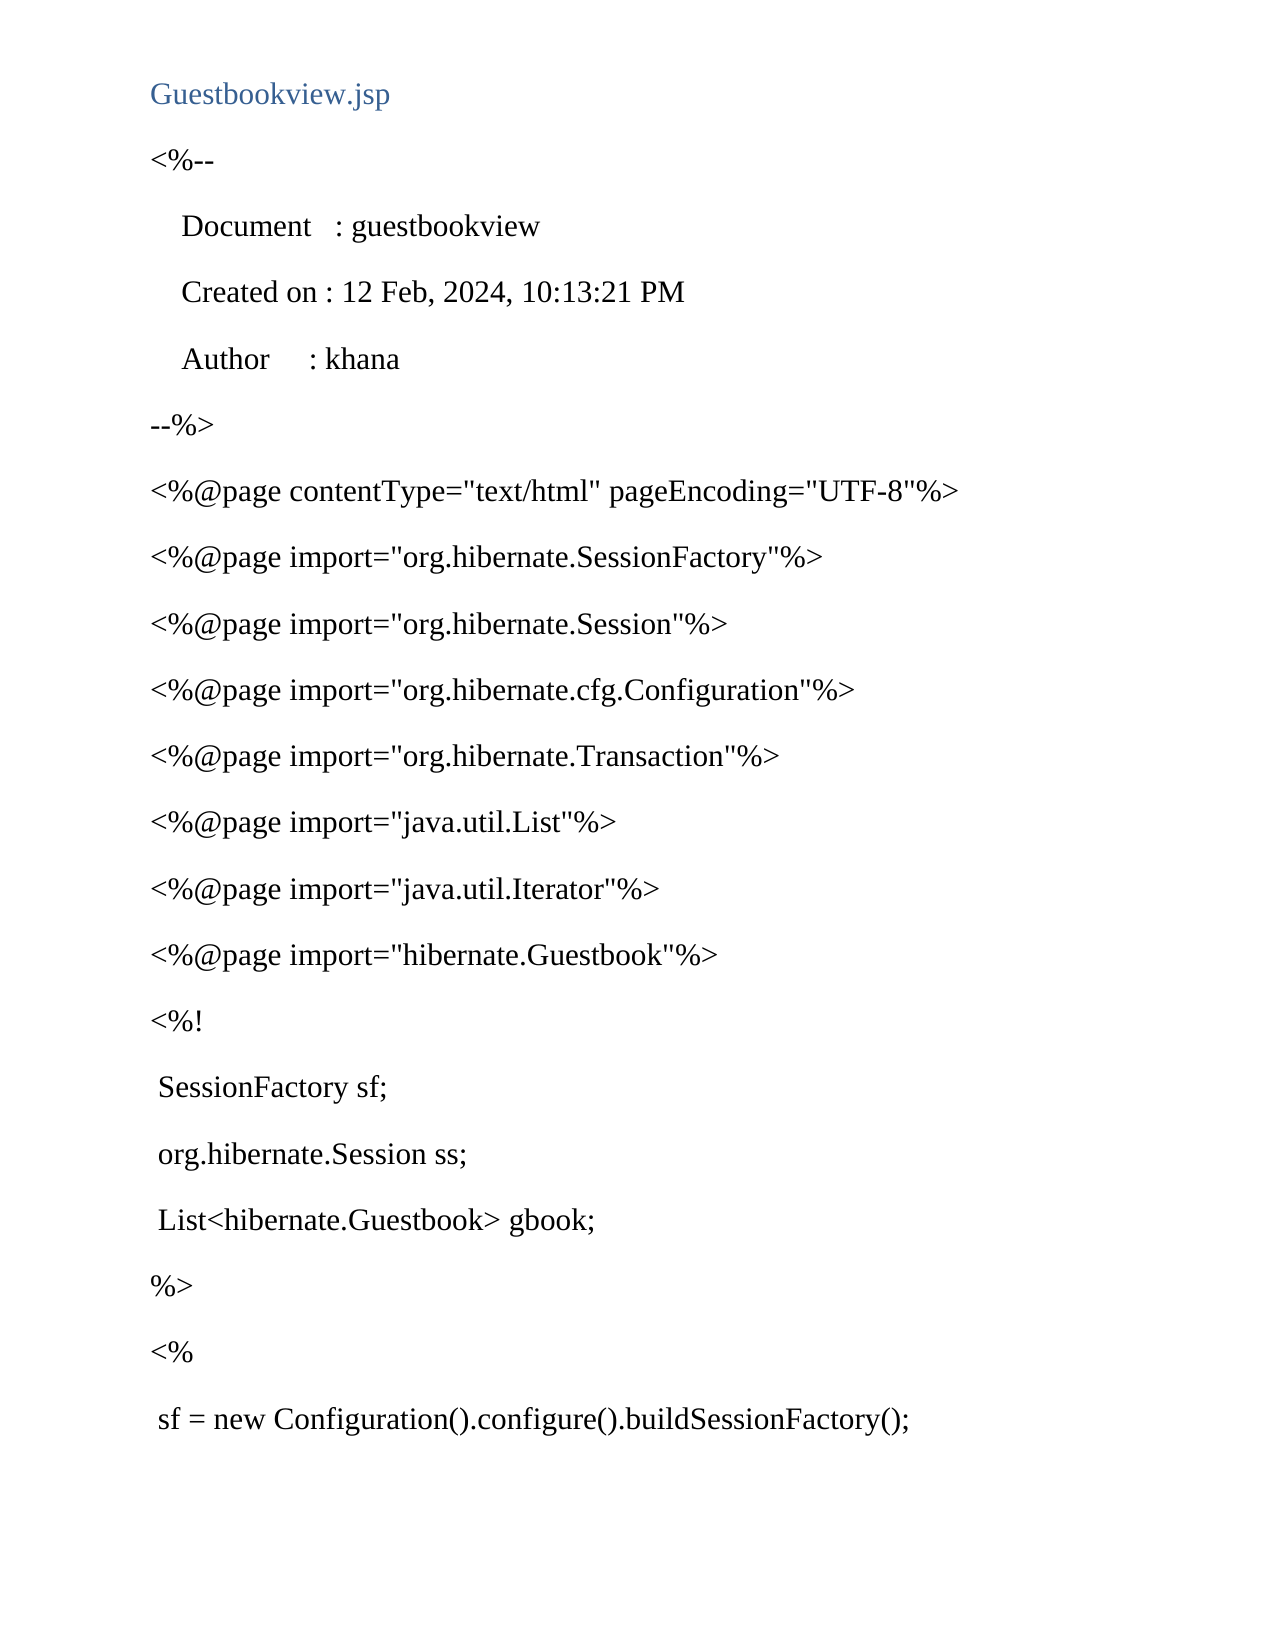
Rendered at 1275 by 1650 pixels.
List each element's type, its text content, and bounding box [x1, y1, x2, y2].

subtitle <%@page import="java.util.List"%> [150, 804, 1125, 840]
subtitle <%@page import="org.hibernate.cfg.Configuration"%> [150, 671, 1125, 707]
subtitle List<hibernate.Guestbook> gbook; [150, 1201, 1125, 1237]
subtitle <%! [150, 1002, 1125, 1038]
subtitle <%-- [150, 141, 1125, 177]
subtitle <%@page import="org.hibernate.Session"%> [150, 605, 1125, 641]
subtitle <% [150, 1334, 1125, 1370]
subtitle Created on : 12 Feb, 2024, 10:13:21 PM [150, 274, 1125, 310]
subtitle <%@page import="hibernate.Guestbook"%> [150, 936, 1125, 972]
subtitle SessionFactory sf; [150, 1069, 1125, 1105]
subtitle --%> [150, 406, 1125, 442]
subtitle Document : guestbookview [150, 207, 1125, 243]
subtitle Author : khana [150, 340, 1125, 376]
subtitle %> [150, 1267, 1125, 1303]
subtitle <%@page import="org.hibernate.SessionFactory"%> [150, 539, 1125, 575]
subtitle <%@page import="java.util.Iterator"%> [150, 870, 1125, 906]
subtitle sf = new Configuration().configure().buildSessionFactory(); [150, 1400, 1125, 1436]
subtitle <%@page contentType="text/html" pageEncoding="UTF-8"%> [150, 472, 1125, 508]
subtitle org.hibernate.Session ss; [150, 1135, 1125, 1171]
subtitle Guestbookview.jsp [150, 75, 1125, 111]
subtitle <%@page import="org.hibernate.Transaction"%> [150, 737, 1125, 773]
